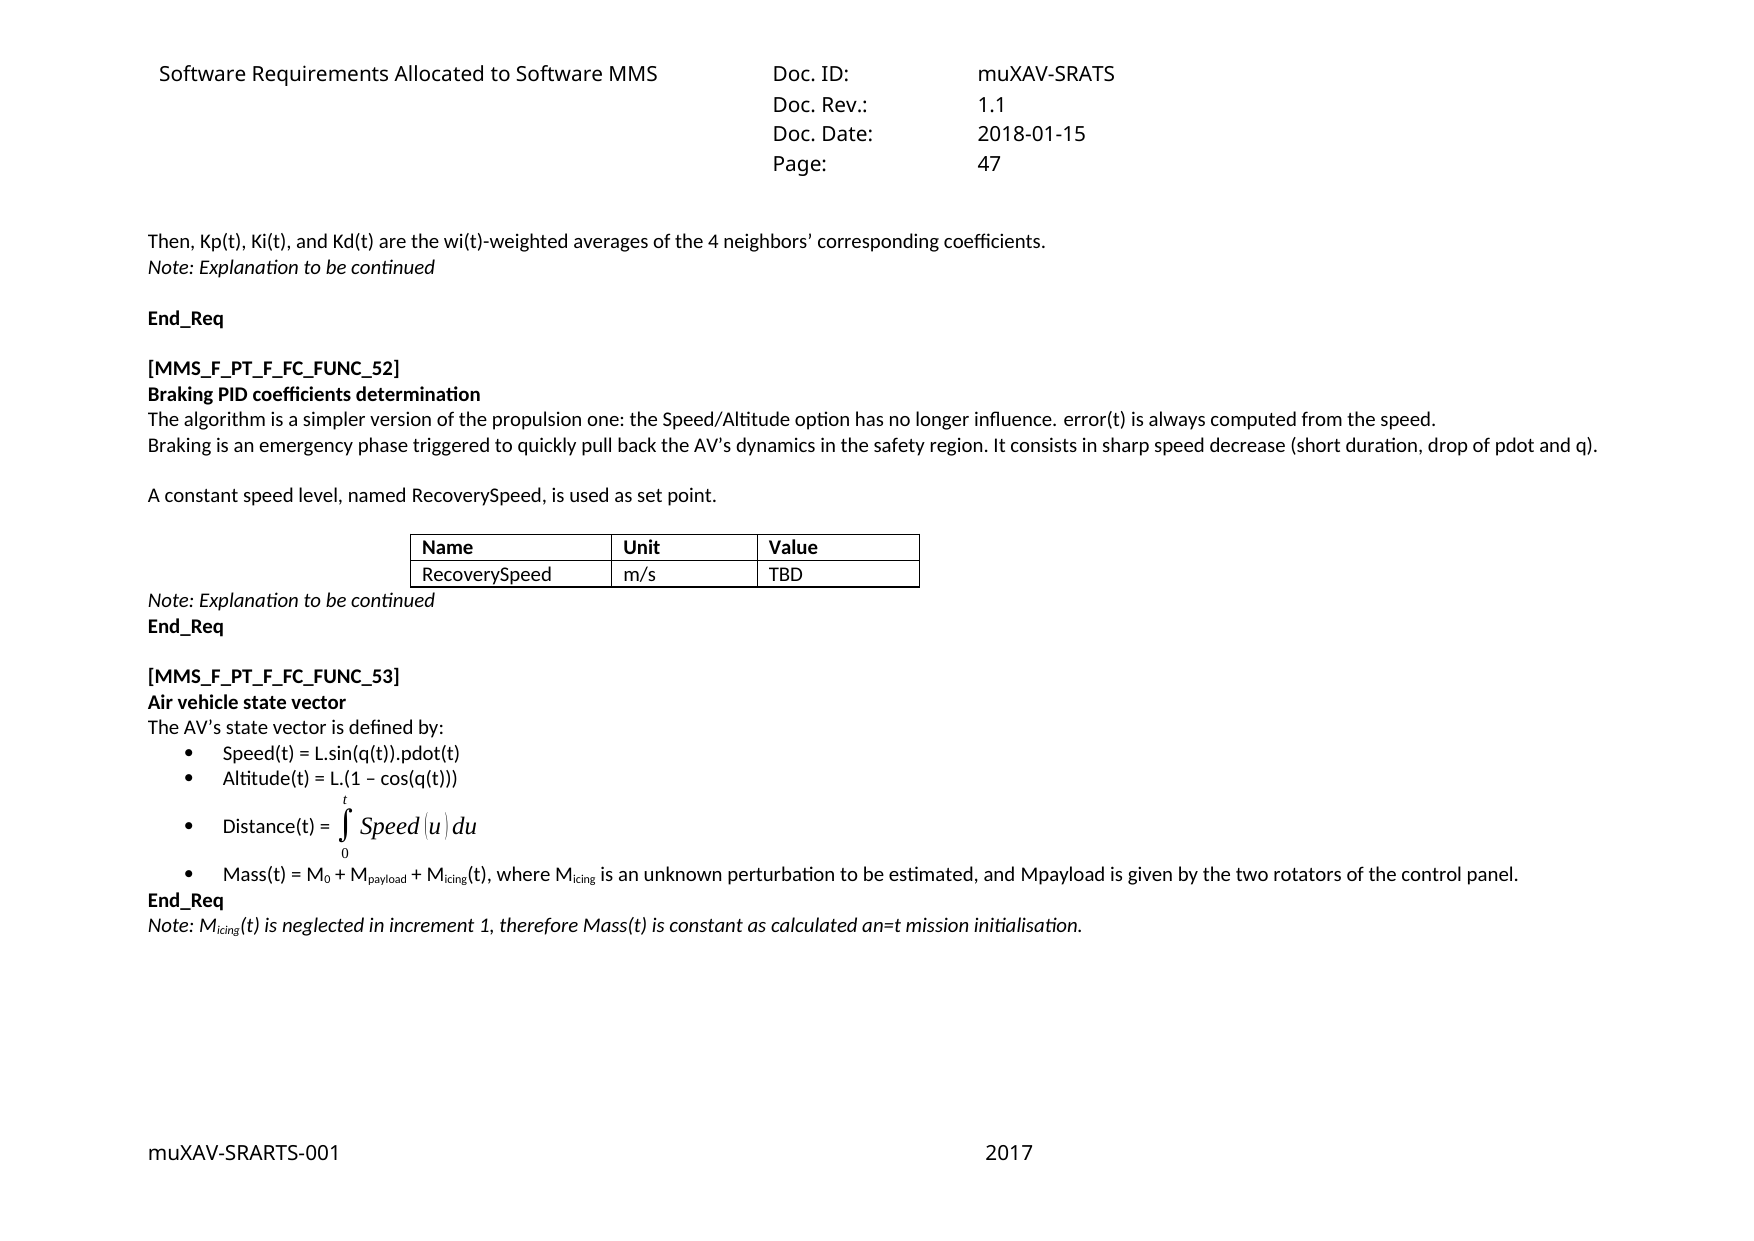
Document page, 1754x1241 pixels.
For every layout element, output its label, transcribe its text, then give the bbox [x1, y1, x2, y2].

text Note: Explanation to be continued [148, 587, 1606, 613]
table_header Name [411, 535, 611, 560]
text Braking PID coefficients determination [148, 381, 1606, 406]
table_header Value [758, 535, 919, 560]
table_cell m/s [612, 561, 757, 586]
text Braking is an emergency phase triggered to quickly pull back the AV’s dynamics in the safety region. It consists in sharp speed decrease (short duration, drop of pdot and q). [148, 432, 1606, 457]
table_header Unit [612, 535, 757, 560]
text [MMS_F_PT_F_FC_FUNC_52] [148, 356, 1606, 381]
list Mass(t) = M0 + Mpayload + Micing(t), where Micing is an unknown perturbation to be estimated, and Mpayload is given by the two rotators of the control panel. [185, 861, 1606, 887]
text Then, Kp(t), Ki(t), and Kd(t) are the wi(t)-weighted averages of the 4 neighbors’ corresponding coefficients. [148, 228, 1606, 254]
list Speed(t) = L.sin(q(t)).pdot(t) [185, 740, 1606, 765]
text The AV’s state vector is defined by: [148, 714, 1606, 740]
table_cell RecoverySpeed [411, 561, 611, 586]
list Altitude(t) = L.(1 – cos(q(t))) [185, 765, 1606, 791]
text The algorithm is a simpler version of the propulsion one: the Speed/Altitude option has no longer influence. error(t) is always computed from the speed. [148, 406, 1606, 432]
text Note: Micing(t) is neglected in increment 1, therefore Mass(t) is constant as calculated an=t mission initialisation. [148, 912, 1606, 938]
text [MMS_F_PT_F_FC_FUNC_53] [148, 664, 1606, 689]
list Distance(t) = [185, 791, 1606, 861]
table_cell TBD [758, 561, 919, 586]
text Air vehicle state vector [148, 689, 1606, 714]
text End_Req [148, 887, 1606, 912]
text Note: Explanation to be continued [148, 254, 1606, 279]
text A constant speed level, named RecoverySpeed, is used as set point. [148, 483, 1606, 508]
text End_Req [148, 613, 1606, 638]
text End_Req [148, 305, 1606, 330]
